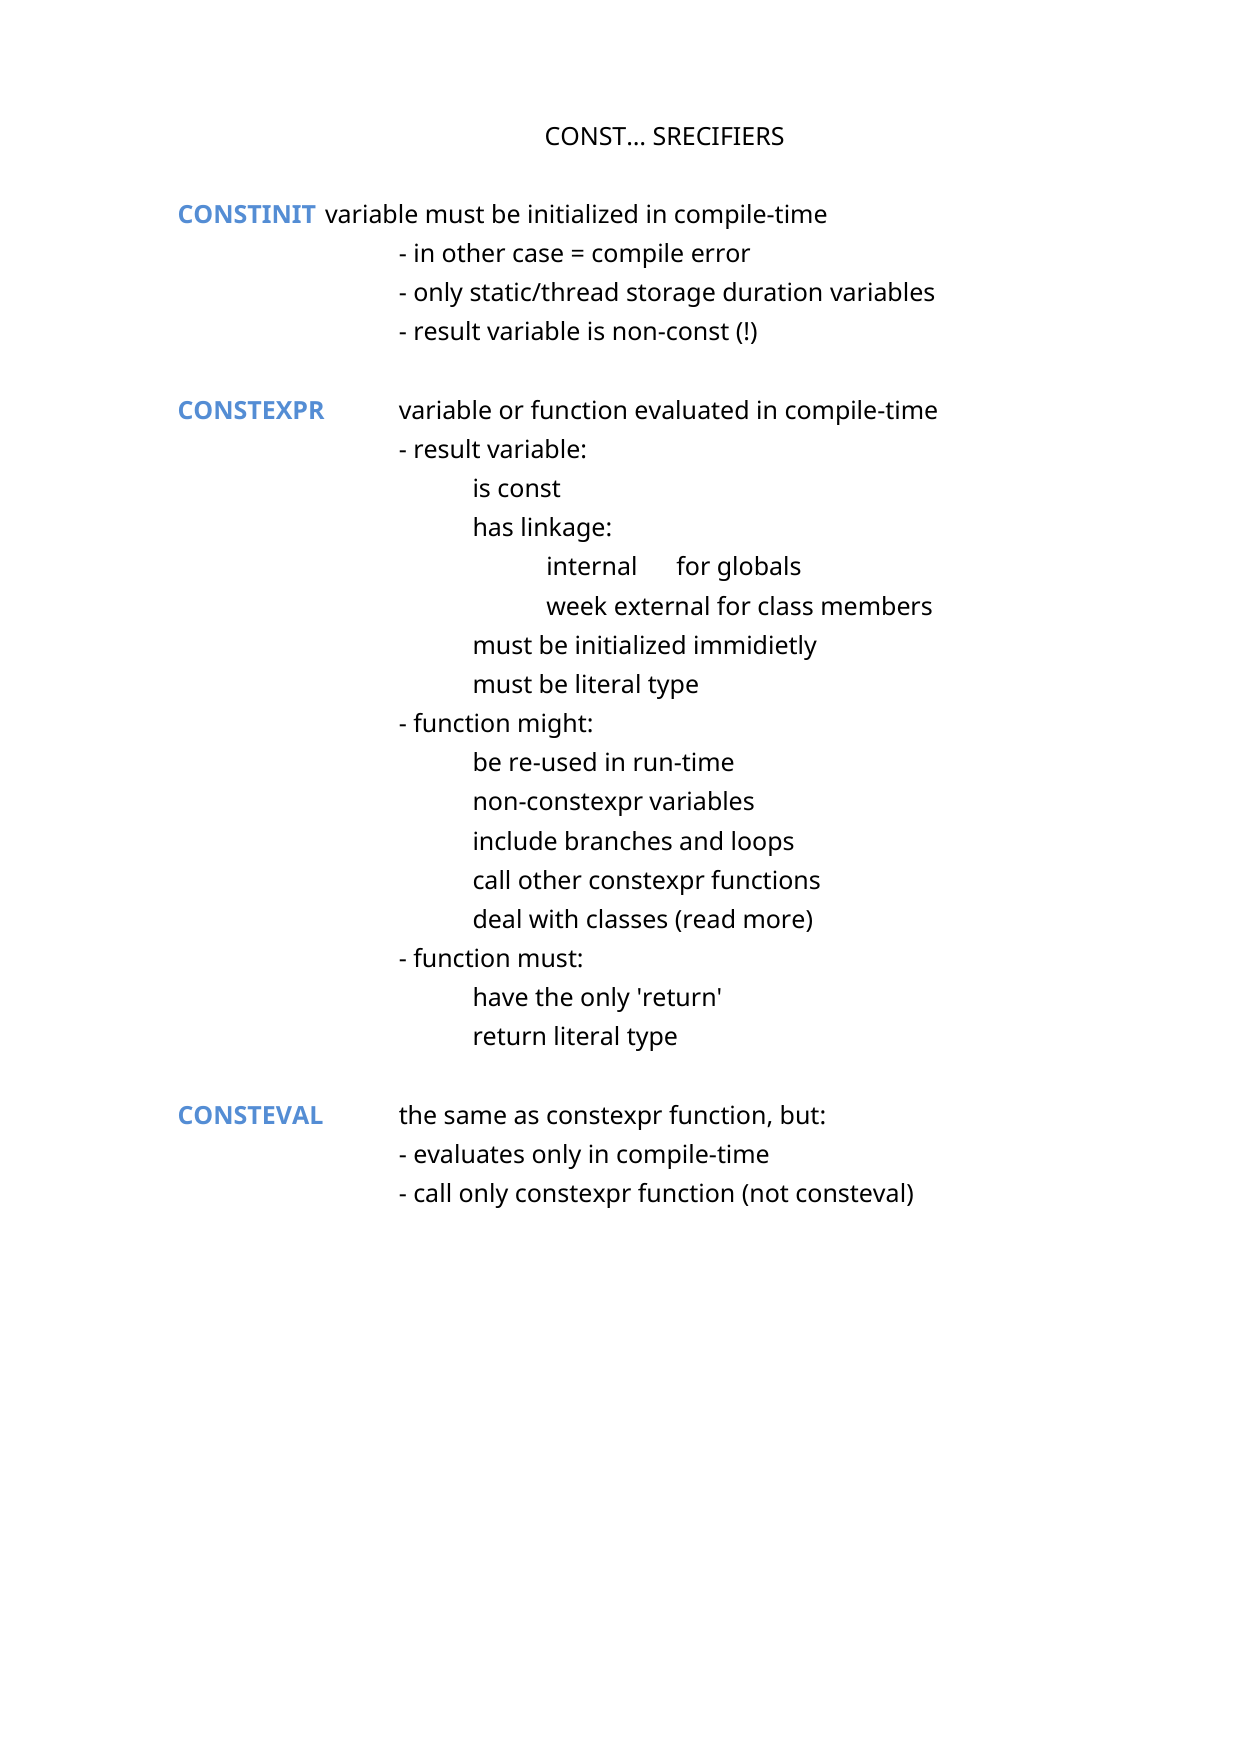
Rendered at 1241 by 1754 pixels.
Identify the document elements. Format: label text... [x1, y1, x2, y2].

text - function must: [177, 941, 1152, 975]
text deal with classes (read more) [177, 901, 1152, 936]
text - function might: [177, 706, 1152, 740]
text have the only 'return' [177, 980, 1152, 1014]
text - result variable is non-const (!) [177, 314, 1152, 348]
text CONSTINIT variable must be initialized in compile-time [177, 196, 1152, 231]
text CONSTEVAL the same as constexpr function, but: [177, 1097, 1152, 1131]
text has linkage: [325, 510, 1152, 544]
text be re-used in run-time [398, 745, 1152, 779]
text call other constexpr functions [177, 862, 1152, 896]
text - only static/thread storage duration variables [177, 275, 1152, 309]
text return literal type [177, 1019, 1152, 1053]
text include branches and loops [177, 823, 1152, 857]
text - call only constexpr function (not consteval) [325, 1176, 1152, 1210]
text CONSTEXPR variable or function evaluated in compile-time [177, 392, 1152, 426]
text must be literal type [325, 666, 1152, 701]
text - evaluates only in compile-time [325, 1136, 1152, 1171]
text must be initialized immidietly [325, 627, 1152, 661]
text CONST… SRECIFIERS [177, 118, 1152, 152]
text - result variable: [325, 431, 1152, 466]
text non-constexpr variables [398, 784, 1152, 818]
text - in other case = compile error [177, 236, 1152, 270]
text is const [325, 471, 1152, 505]
text week external for class members [325, 588, 1152, 622]
text internal for globals [472, 549, 1152, 583]
